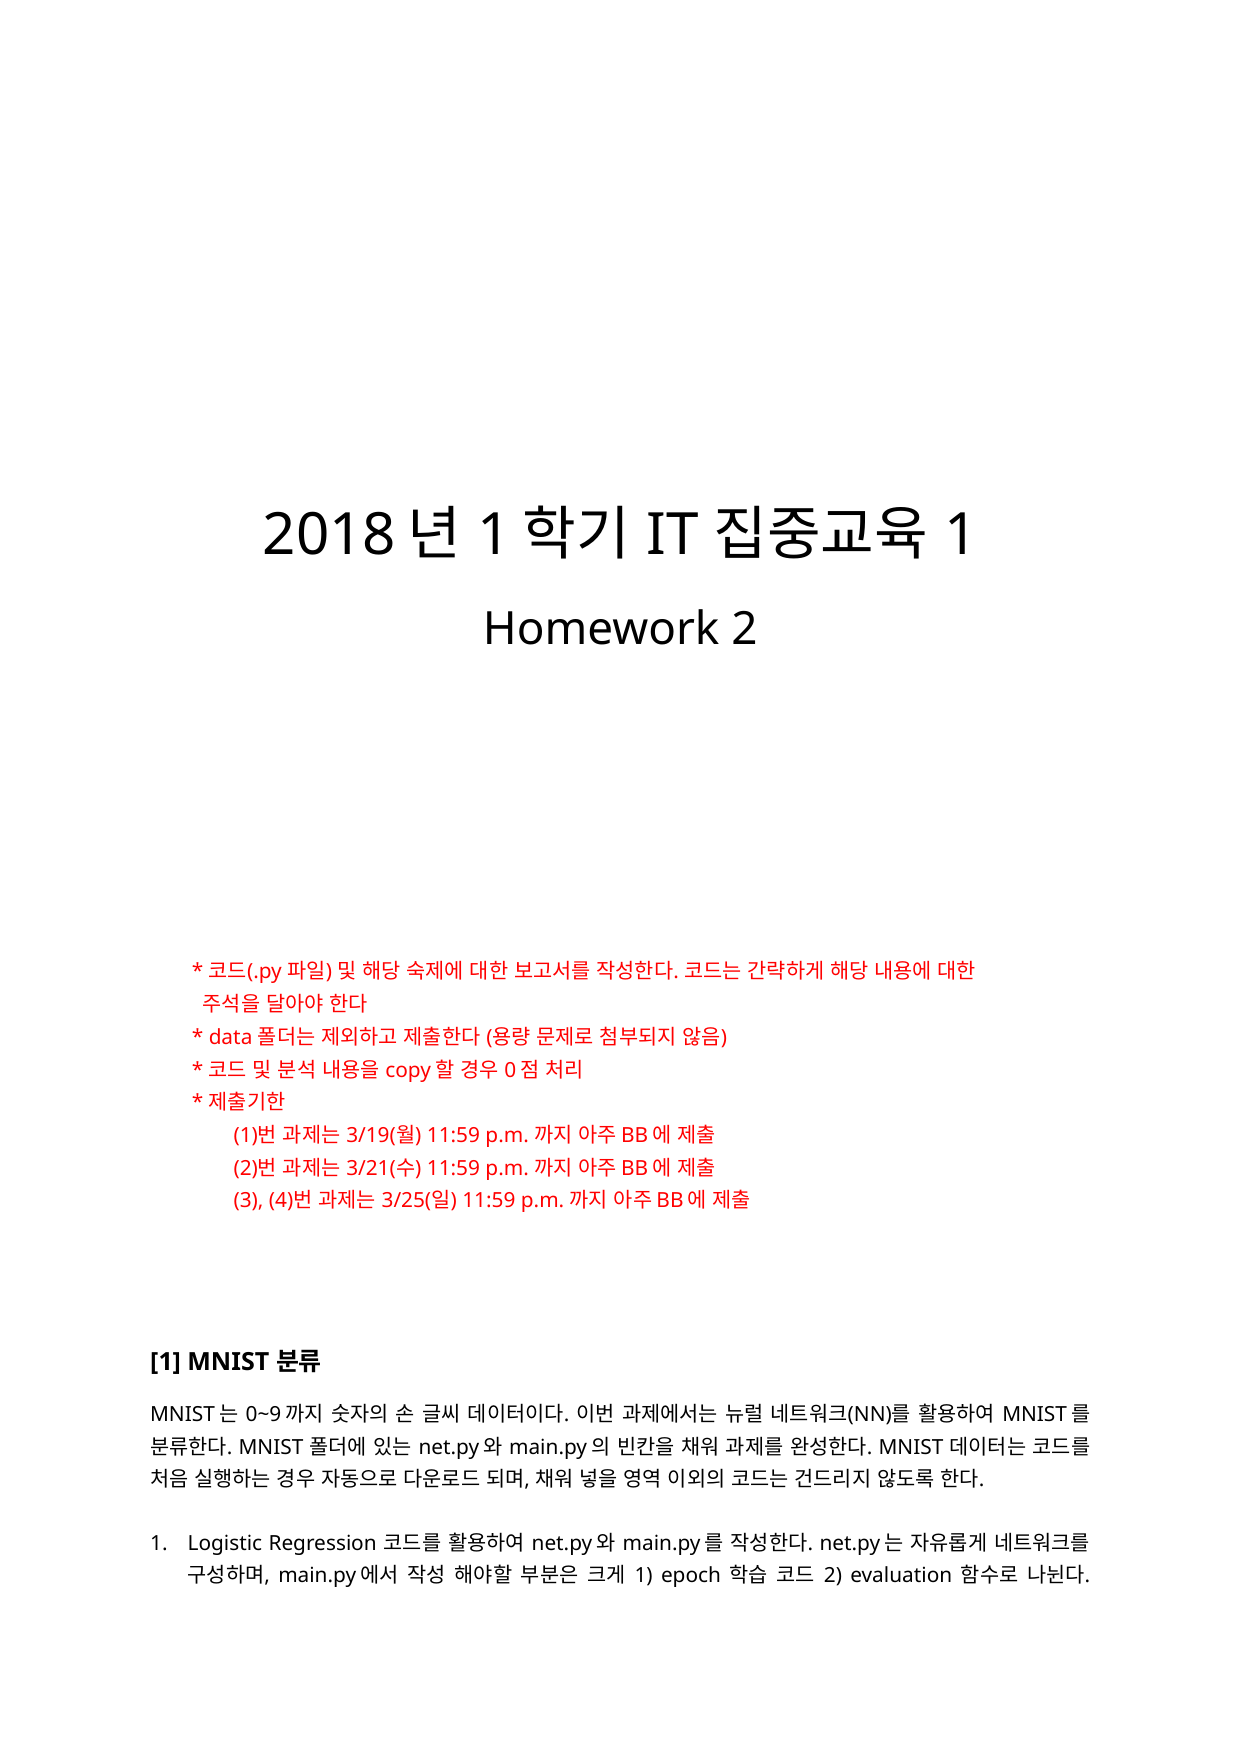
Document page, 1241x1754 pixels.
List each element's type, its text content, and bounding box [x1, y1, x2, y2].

text (2)번 과제는 3/21(수) 11:59 p.m. 까지 아주BB에 제출 [233, 1151, 1090, 1181]
text MNIST는 0~9까지 숫자의 손 글씨 데이터이다. 이번 과제에서는 뉴럴 네트워크(NN)를 활용하여 MNIST를 분류한다. MNIST 폴더에 있는 net.py와 main.py의 빈칸을 채워 과제를 완성한다. MNIST 데이터는 코드를 처음 실행하는 경우 자동으로 다운로드 되며, 채워 넣을 영역 이외의 코드는 건드리지 않도록 한다. [150, 1397, 1090, 1493]
text * 제출기한 [150, 1086, 1090, 1116]
text * 코드 및 분석 내용을 copy할 경우 0점 처리 [150, 1053, 1090, 1083]
list * data 폴더는 제외하고 제출한다 (용량 문제로 첨부되지 않음) [171, 1020, 1090, 1050]
list 주석을 달아야 한다 [171, 987, 1090, 1018]
text (3), (4)번 과제는 3/25(일) 11:59 p.m. 까지 아주BB에 제출 [233, 1184, 1090, 1214]
text [1] MNIST 분류 [150, 1342, 1090, 1378]
text Homework 2 [150, 595, 1090, 658]
text 2018년 1학기 IT 집중교육 1 [150, 487, 1090, 572]
list * 코드(.py 파일) 및 해당 숙제에 대한 보고서를 작성한다. 코드는 간략하게 해당 내용에 대한 [171, 955, 1090, 985]
text (1)번 과제는 3/19(월) 11:59 p.m. 까지 아주BB에 제출 [150, 1118, 1090, 1148]
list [150, 1526, 1090, 1589]
